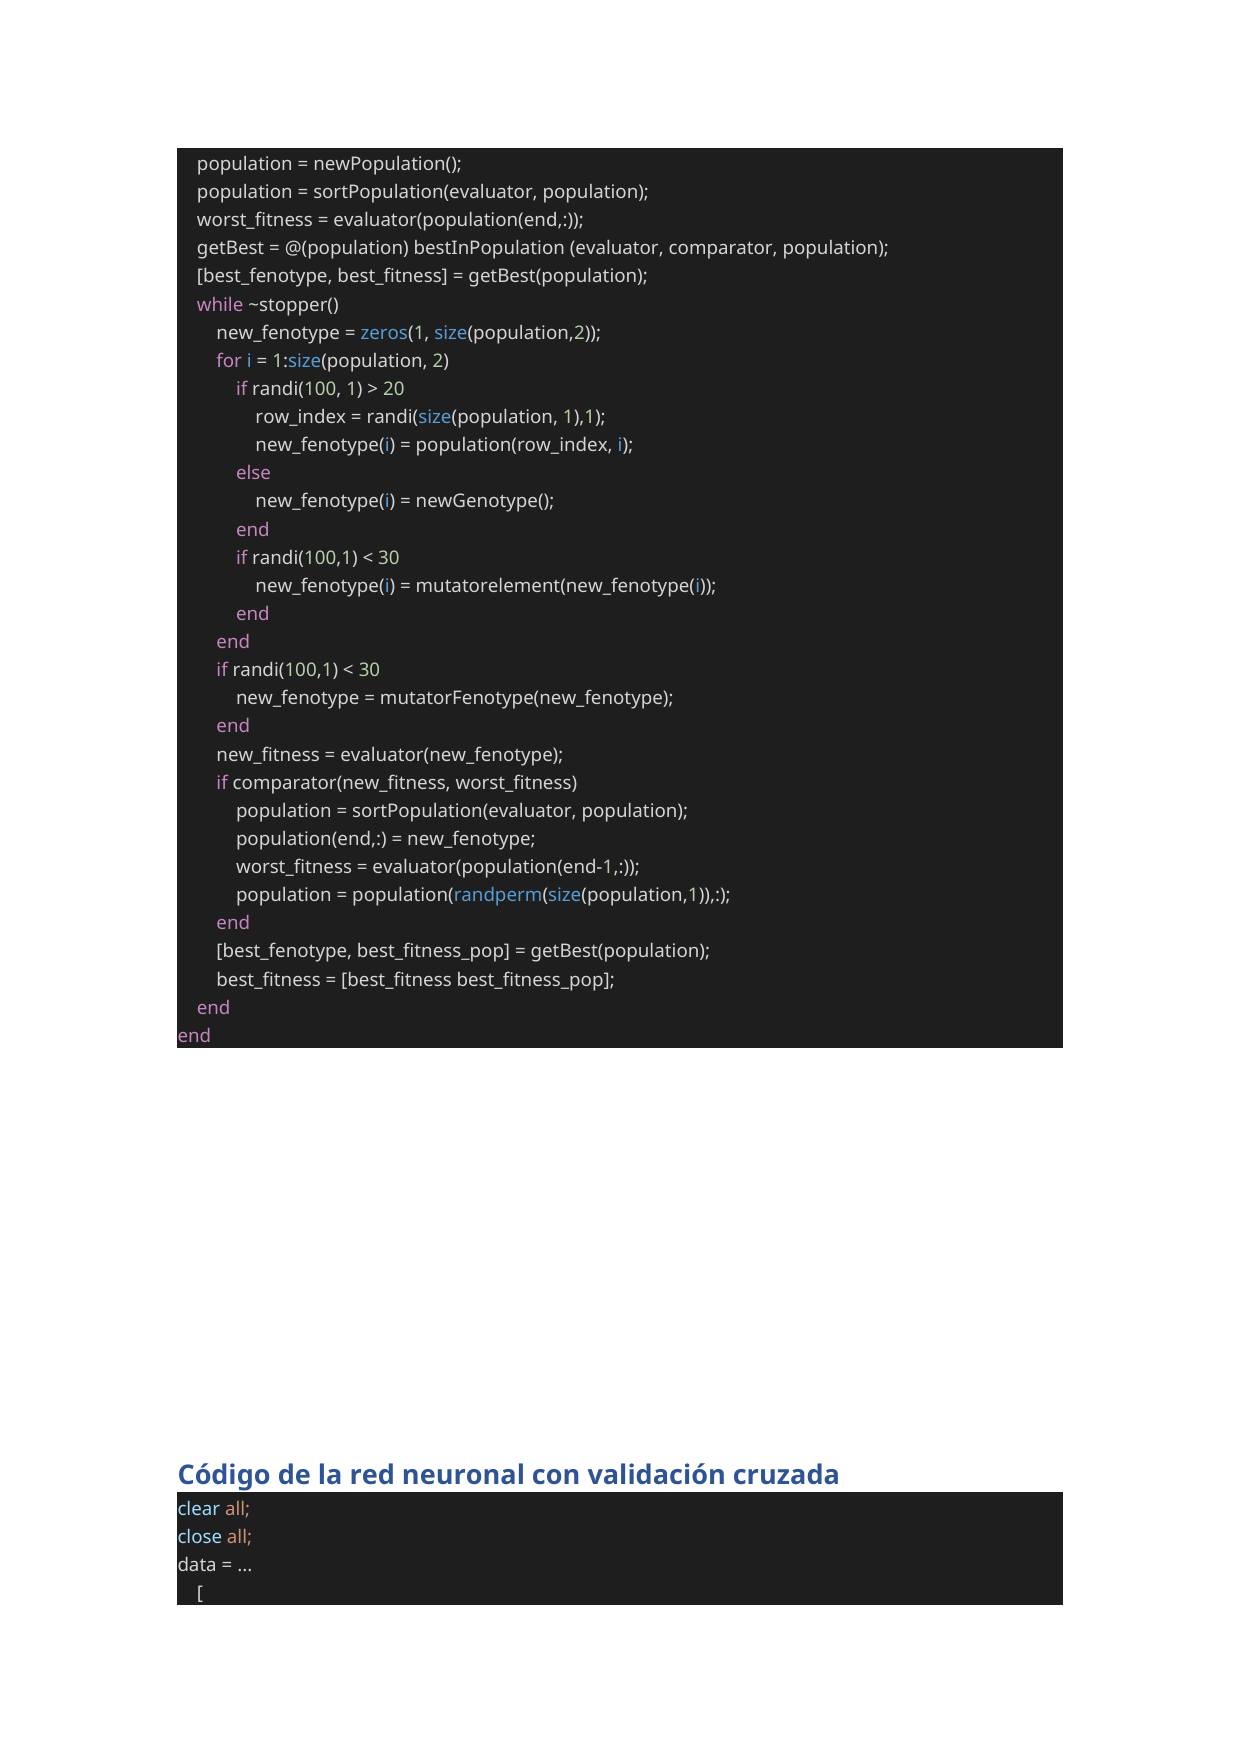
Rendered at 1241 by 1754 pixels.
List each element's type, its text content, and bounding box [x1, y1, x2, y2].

text new_fenotype = zeros(1, size(population,2)); [177, 316, 1063, 344]
text worst_fitness = evaluator(population(end,:)); [177, 204, 1063, 232]
text end [177, 710, 1063, 738]
text population = sortPopulation(evaluator, population); [177, 176, 1063, 204]
text new_fenotype = mutatorFenotype(new_fenotype); [177, 682, 1063, 710]
text end [177, 907, 1063, 935]
text if randi(100,1) < 30 [177, 654, 1063, 682]
text end [177, 991, 1063, 1019]
text [best_fenotype, best_fitness] = getBest(population); [177, 260, 1063, 288]
text end [177, 598, 1063, 626]
text if randi(100, 1) > 20 [177, 373, 1063, 401]
text if randi(100,1) < 30 [177, 541, 1063, 569]
text end [177, 513, 1063, 541]
subtitle Código de la red neuronal con validación cruzada [177, 1455, 1063, 1492]
text for i = 1:size(population, 2) [177, 344, 1063, 373]
text [ [177, 1577, 1063, 1605]
text new_fenotype(i) = newGenotype(); [177, 485, 1063, 513]
text else [177, 457, 1063, 485]
text best_fitness = [best_fitness best_fitness_pop]; [177, 963, 1063, 991]
text new_fenotype(i) = population(row_index, i); [177, 429, 1063, 457]
text population = sortPopulation(evaluator, population); [177, 794, 1063, 823]
text population = population(randperm(size(population,1)),:); [177, 879, 1063, 907]
text getBest = @(population) bestInPopulation (evaluator, comparator, population); [177, 232, 1063, 260]
text population = newPopulation(); [177, 148, 1063, 176]
text population(end,:) = new_fenotype; [177, 823, 1063, 851]
text end [177, 626, 1063, 654]
text end [177, 1019, 1063, 1048]
text new_fenotype(i) = mutatorelement(new_fenotype(i)); [177, 569, 1063, 598]
text worst_fitness = evaluator(population(end-1,:)); [177, 851, 1063, 879]
text data = ... [177, 1548, 1063, 1577]
text clear all; [177, 1492, 1063, 1520]
text row_index = randi(size(population, 1),1); [177, 401, 1063, 429]
text close all; [177, 1520, 1063, 1548]
text while ~stopper() [177, 288, 1063, 316]
text if comparator(new_fitness, worst_fitness) [177, 766, 1063, 794]
text new_fitness = evaluator(new_fenotype); [177, 738, 1063, 766]
text [best_fenotype, best_fitness_pop] = getBest(population); [177, 935, 1063, 963]
